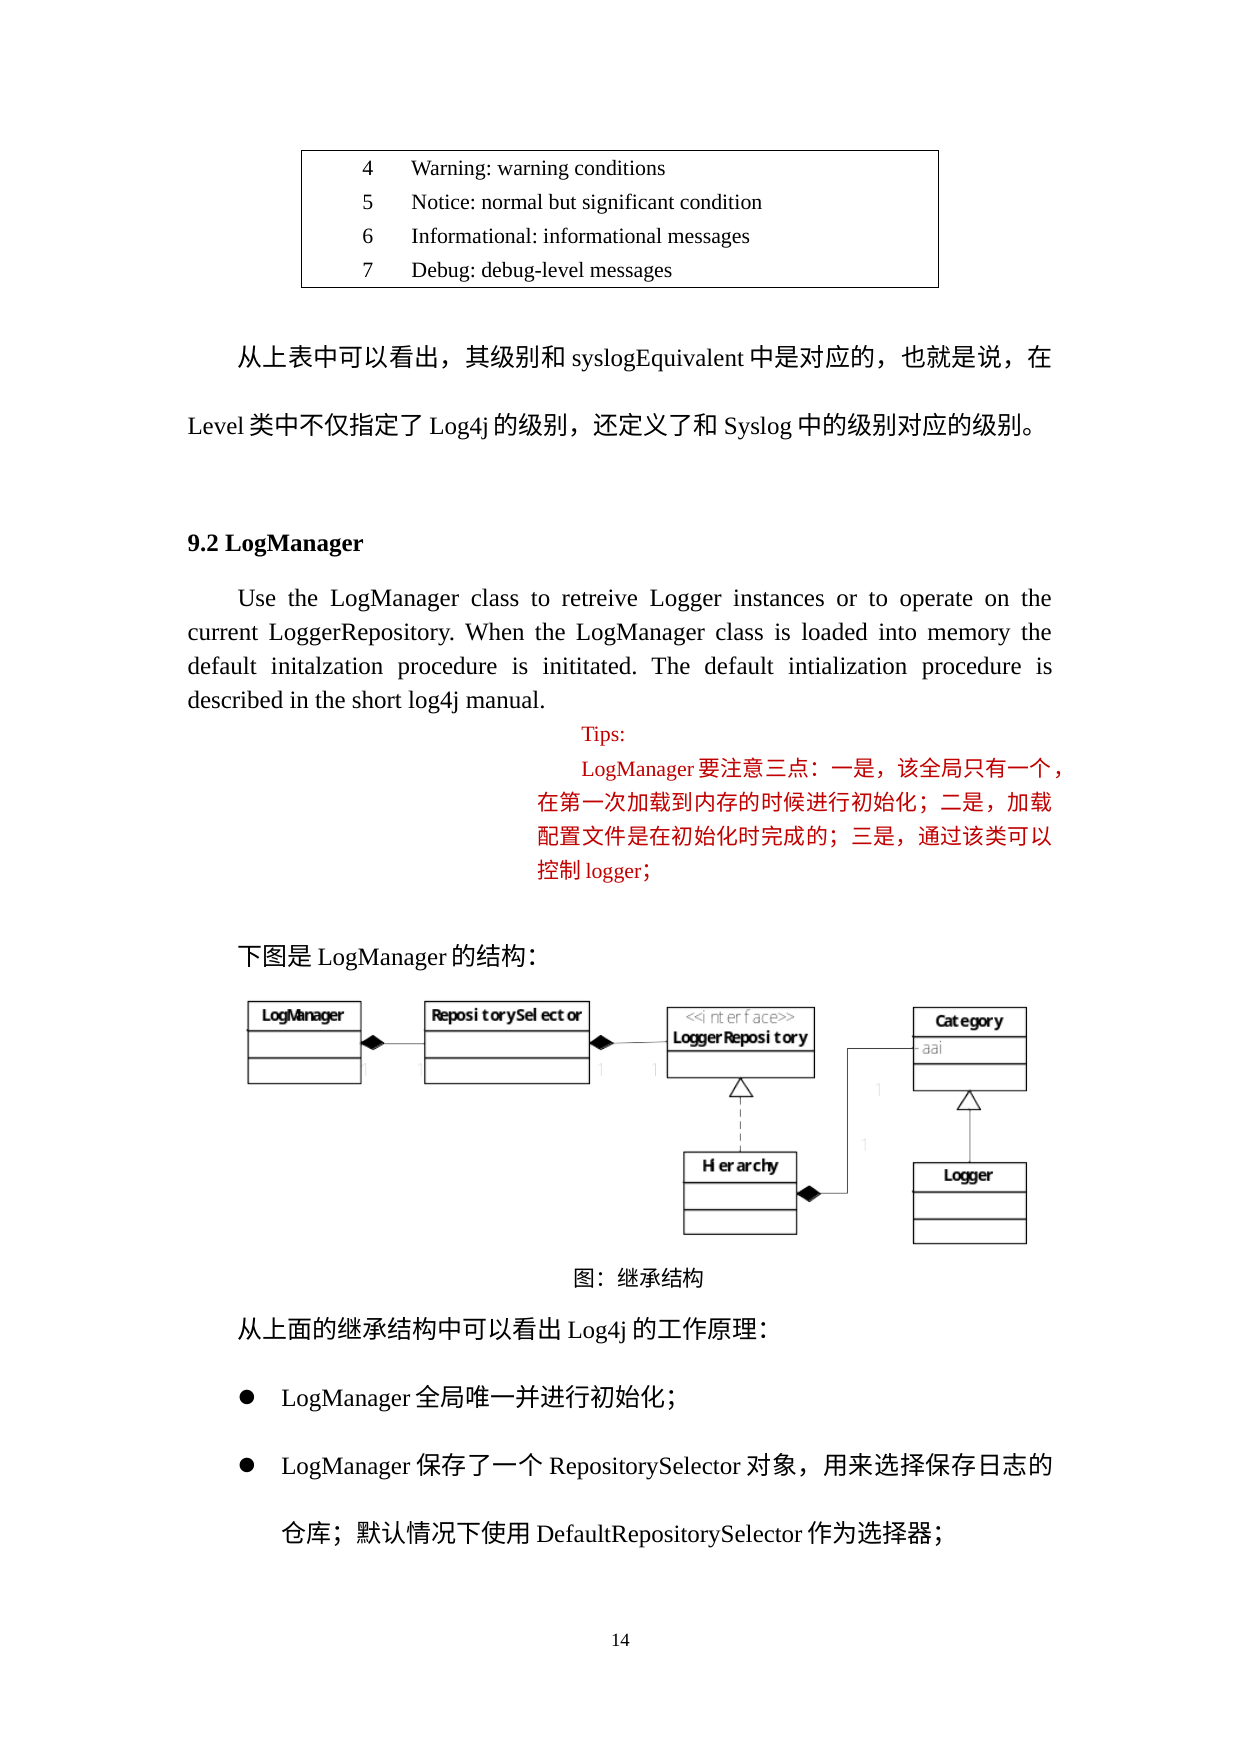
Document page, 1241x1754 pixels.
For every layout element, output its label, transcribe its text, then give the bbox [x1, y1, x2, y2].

text 从上面的继承结构中可以看出Log4j的工作原理： [187, 1294, 1053, 1362]
text Use the LogManager class to retreive Logger instances or to operate on the current LoggerRepository. When the LogManager class is loaded into memory the default initalzation procedure is inititated. The default intialization procedure is described in the short log4j manual. [187, 581, 1053, 716]
list LogManager保存了一个RepositorySelector对象，用来选择保存日志的仓库；默认情况下使用DefaultRepositorySelector作为选择器； [237, 1429, 1053, 1565]
text Tips: [537, 716, 1053, 750]
text 下图是LogManager的结构： [187, 920, 1053, 988]
text 图：继承结构 [187, 1260, 1053, 1294]
text 从上表中可以看出，其级别和syslogEquivalent中是对应的，也就是说，在Level类中不仅指定了Log4j的级别，还定义了和Syslog中的级别对应的级别。 [187, 322, 1053, 458]
subtitle 9.2 LogManager [187, 526, 1053, 559]
text LogManager要注意三点：一是，该全局只有一个，在第一次加载到内存的时候进行初始化；二是，加载配置文件是在初始化时完成的；三是，通过该类可以控制logger； [537, 750, 1053, 886]
list LogManager全局唯一并进行初始化； [237, 1362, 1053, 1429]
